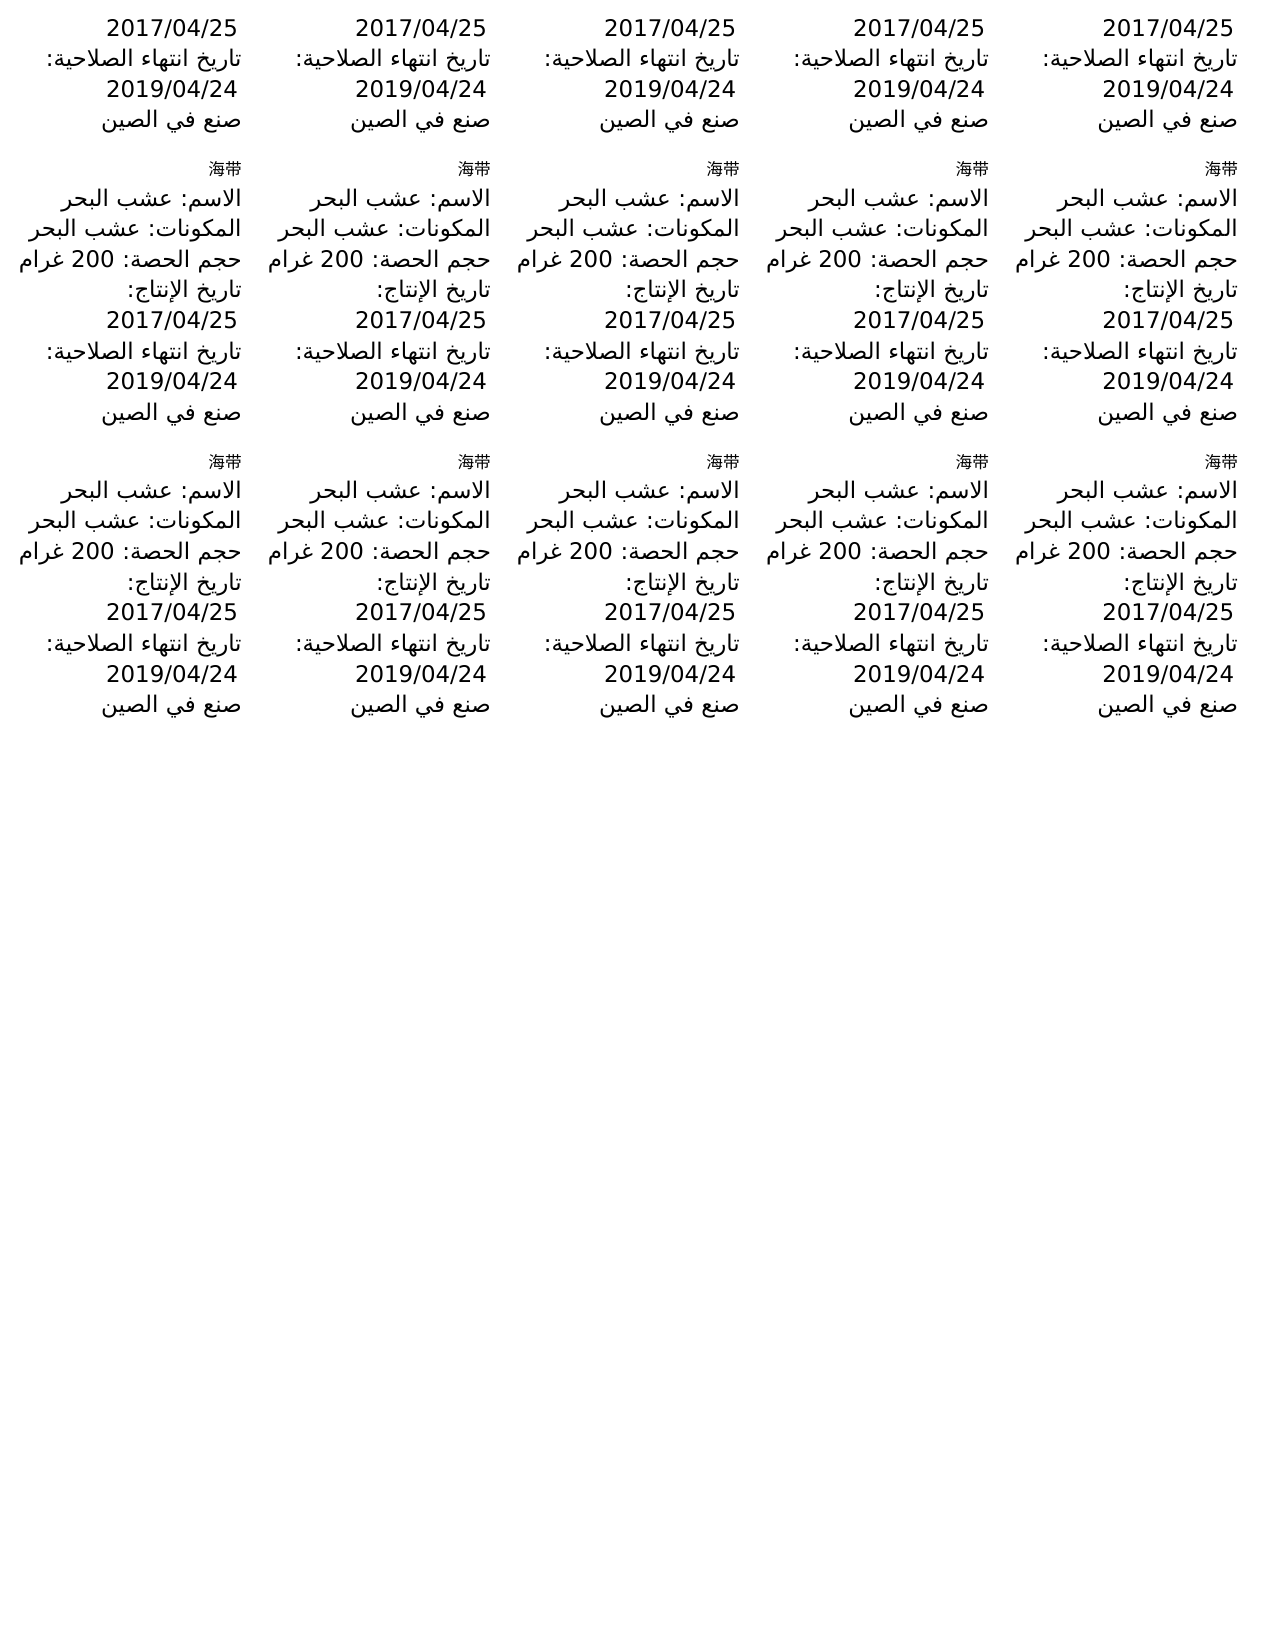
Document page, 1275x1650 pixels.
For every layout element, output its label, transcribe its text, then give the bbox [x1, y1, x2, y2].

table_cell 海带 الاسم: عشب البحر المكونات: عشب البحر حجم الحصة: 200 غرام تاريخ الإنتاج: 2017/04/25 تاريخ انتهاء الصلاحية: 2019/04/24 صنع في الصين [4, 158, 253, 450]
table_cell 海带 الاسم: عشب البحر المكونات: عشب البحر حجم الحصة: 200 غرام تاريخ الإنتاج: 2017/04/25 تاريخ انتهاء الصلاحية: 2019/04/24 صنع في الصين [502, 158, 751, 450]
table_cell 海带 الاسم: عشب البحر المكونات: عشب البحر حجم الحصة: 200 غرام تاريخ الإنتاج: 2017/04/25 تاريخ انتهاء الصلاحية: 2019/04/24 صنع في الصين [253, 158, 502, 450]
table_cell 海带 الاسم: عشب البحر المكونات: عشب البحر حجم الحصة: 200 غرام تاريخ الإنتاج: 2017/04/25 تاريخ انتهاء الصلاحية: 2019/04/24 صنع في الصين [502, 450, 751, 743]
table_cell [751, 15, 1000, 158]
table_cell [502, 15, 751, 158]
table_cell 海带 الاسم: عشب البحر المكونات: عشب البحر حجم الحصة: 200 غرام تاريخ الإنتاج: 2017/04/25 تاريخ انتهاء الصلاحية: 2019/04/24 صنع في الصين [751, 158, 1000, 450]
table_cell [253, 15, 502, 158]
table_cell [1000, 15, 1249, 158]
table_cell 海带 الاسم: عشب البحر المكونات: عشب البحر حجم الحصة: 200 غرام تاريخ الإنتاج: 2017/04/25 تاريخ انتهاء الصلاحية: 2019/04/24 صنع في الصين [1000, 450, 1249, 743]
table_cell 海带 الاسم: عشب البحر المكونات: عشب البحر حجم الحصة: 200 غرام تاريخ الإنتاج: 2017/04/25 تاريخ انتهاء الصلاحية: 2019/04/24 صنع في الصين [253, 450, 502, 743]
table_cell 海带 الاسم: عشب البحر المكونات: عشب البحر حجم الحصة: 200 غرام تاريخ الإنتاج: 2017/04/25 تاريخ انتهاء الصلاحية: 2019/04/24 صنع في الصين [4, 450, 253, 743]
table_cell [4, 15, 253, 158]
table_cell 海带 الاسم: عشب البحر المكونات: عشب البحر حجم الحصة: 200 غرام تاريخ الإنتاج: 2017/04/25 تاريخ انتهاء الصلاحية: 2019/04/24 صنع في الصين [1000, 158, 1249, 450]
table_cell 海带 الاسم: عشب البحر المكونات: عشب البحر حجم الحصة: 200 غرام تاريخ الإنتاج: 2017/04/25 تاريخ انتهاء الصلاحية: 2019/04/24 صنع في الصين [751, 450, 1000, 743]
